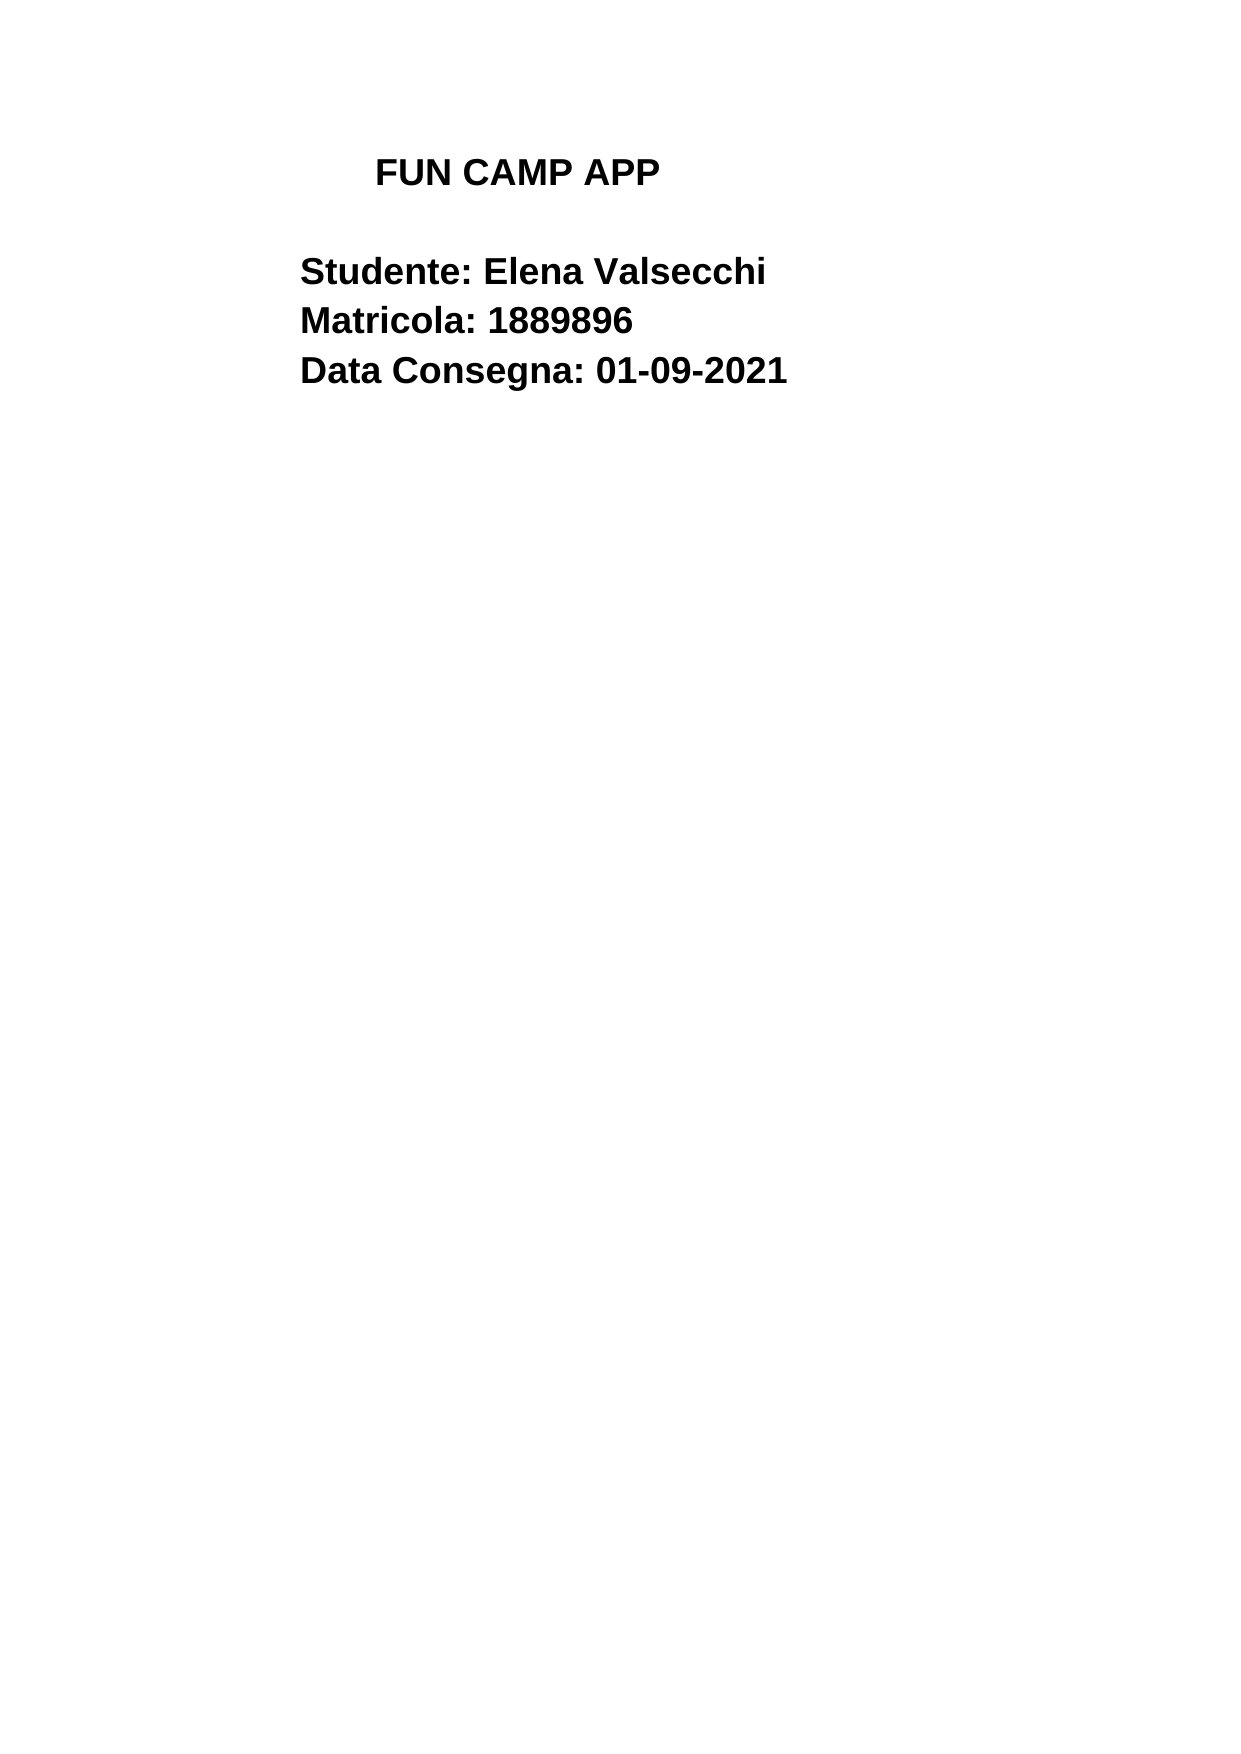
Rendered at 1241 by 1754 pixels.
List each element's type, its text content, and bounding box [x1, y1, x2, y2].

text Studente: Elena Valsecchi [241, 249, 1090, 292]
text Data Consegna: 01-09-2021 [241, 348, 1090, 391]
text FUN CAMP APP [241, 150, 1090, 193]
text Matricola: 1889896 [241, 299, 1090, 342]
